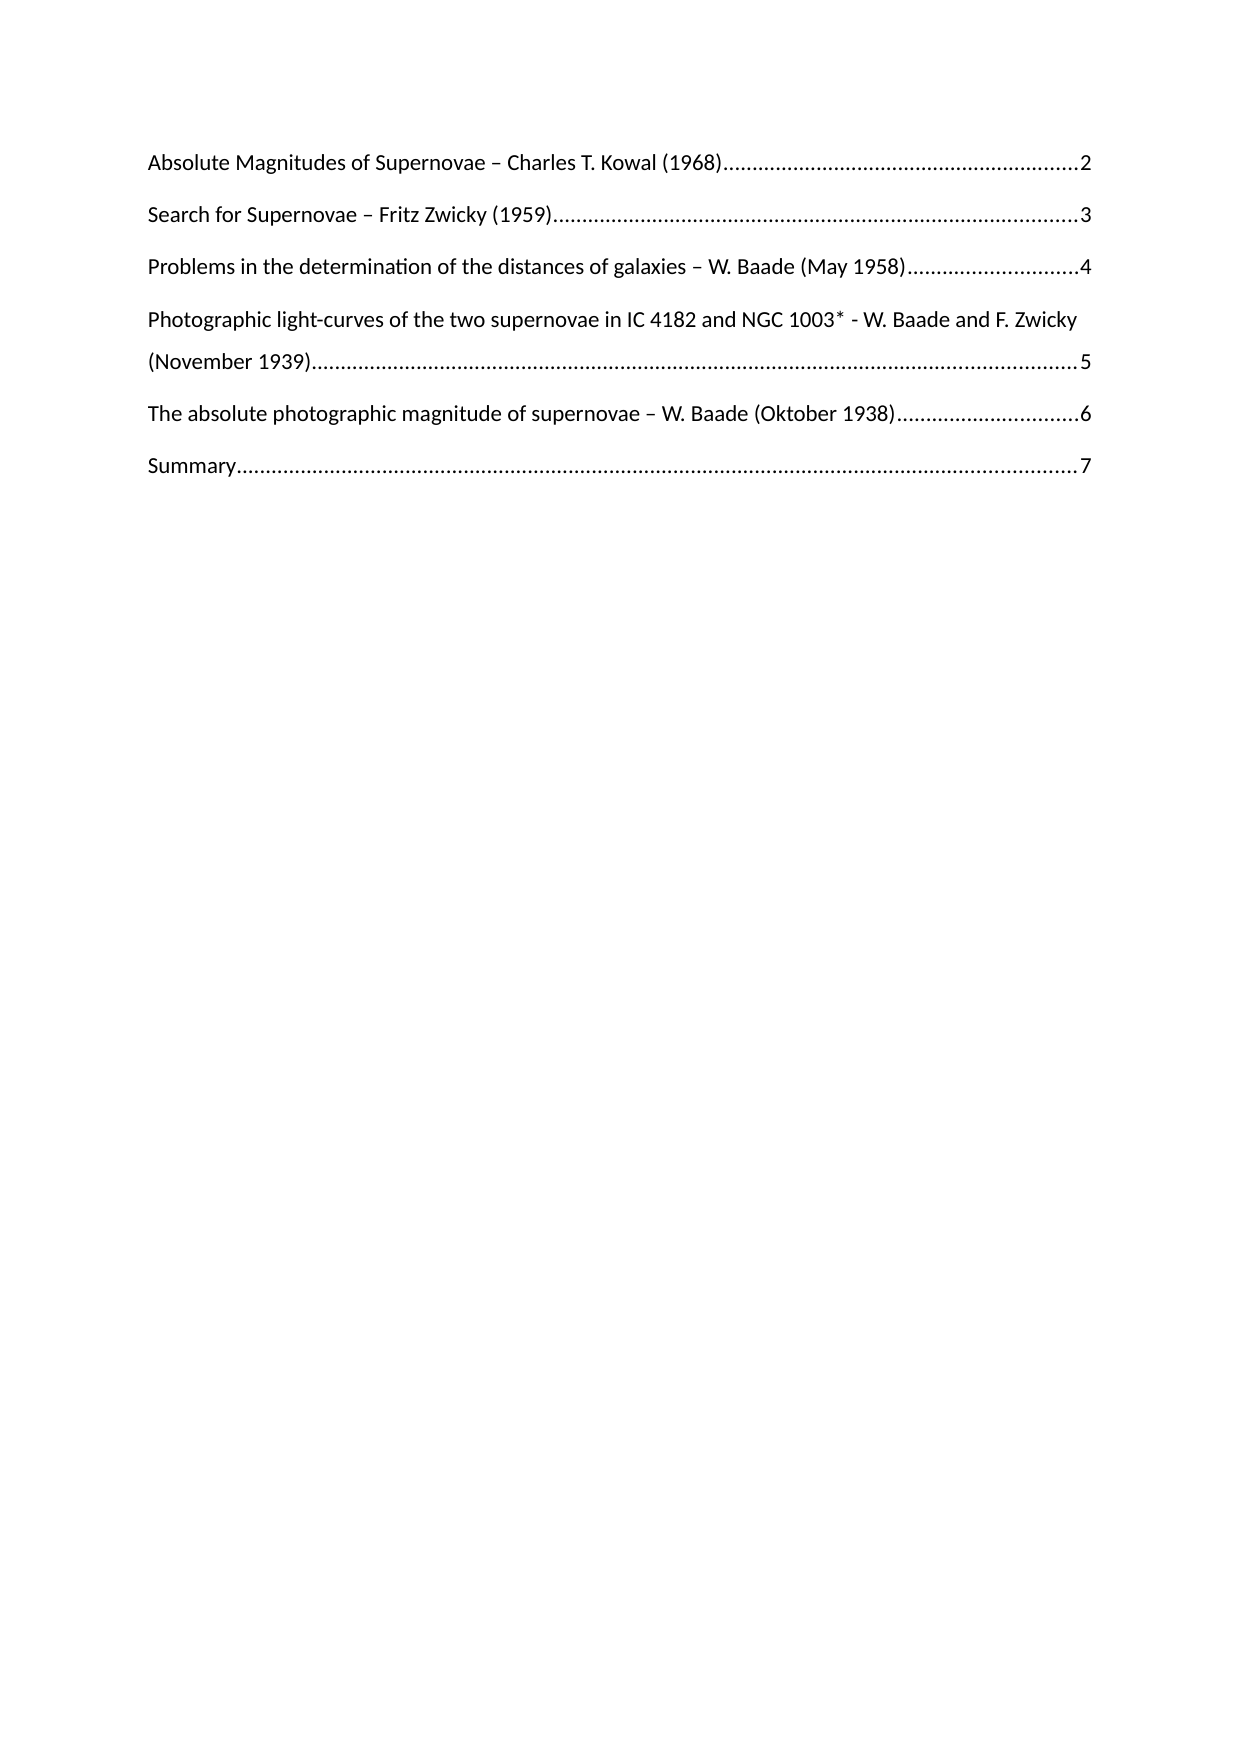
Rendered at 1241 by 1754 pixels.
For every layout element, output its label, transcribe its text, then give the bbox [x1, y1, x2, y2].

text Summary 7 [148, 452, 1093, 479]
text Absolute Magnitudes of Supernovae – Charles T. Kowal (1968) 2 [148, 148, 1093, 176]
text Search for Supernovae – Fritz Zwicky (1959) 3 [148, 200, 1093, 228]
text The absolute photographic magnitude of supernovae – W. Baade (Oktober 1938) 6 [148, 399, 1093, 427]
text Photographic light-curves of the two supernovae in IC 4182 and NGC 1003* - W. Baade and F. Zwicky (November 1939) 5 [148, 305, 1093, 375]
text Problems in the determination of the distances of galaxies – W. Baade (May 1958) 4 [148, 252, 1093, 280]
